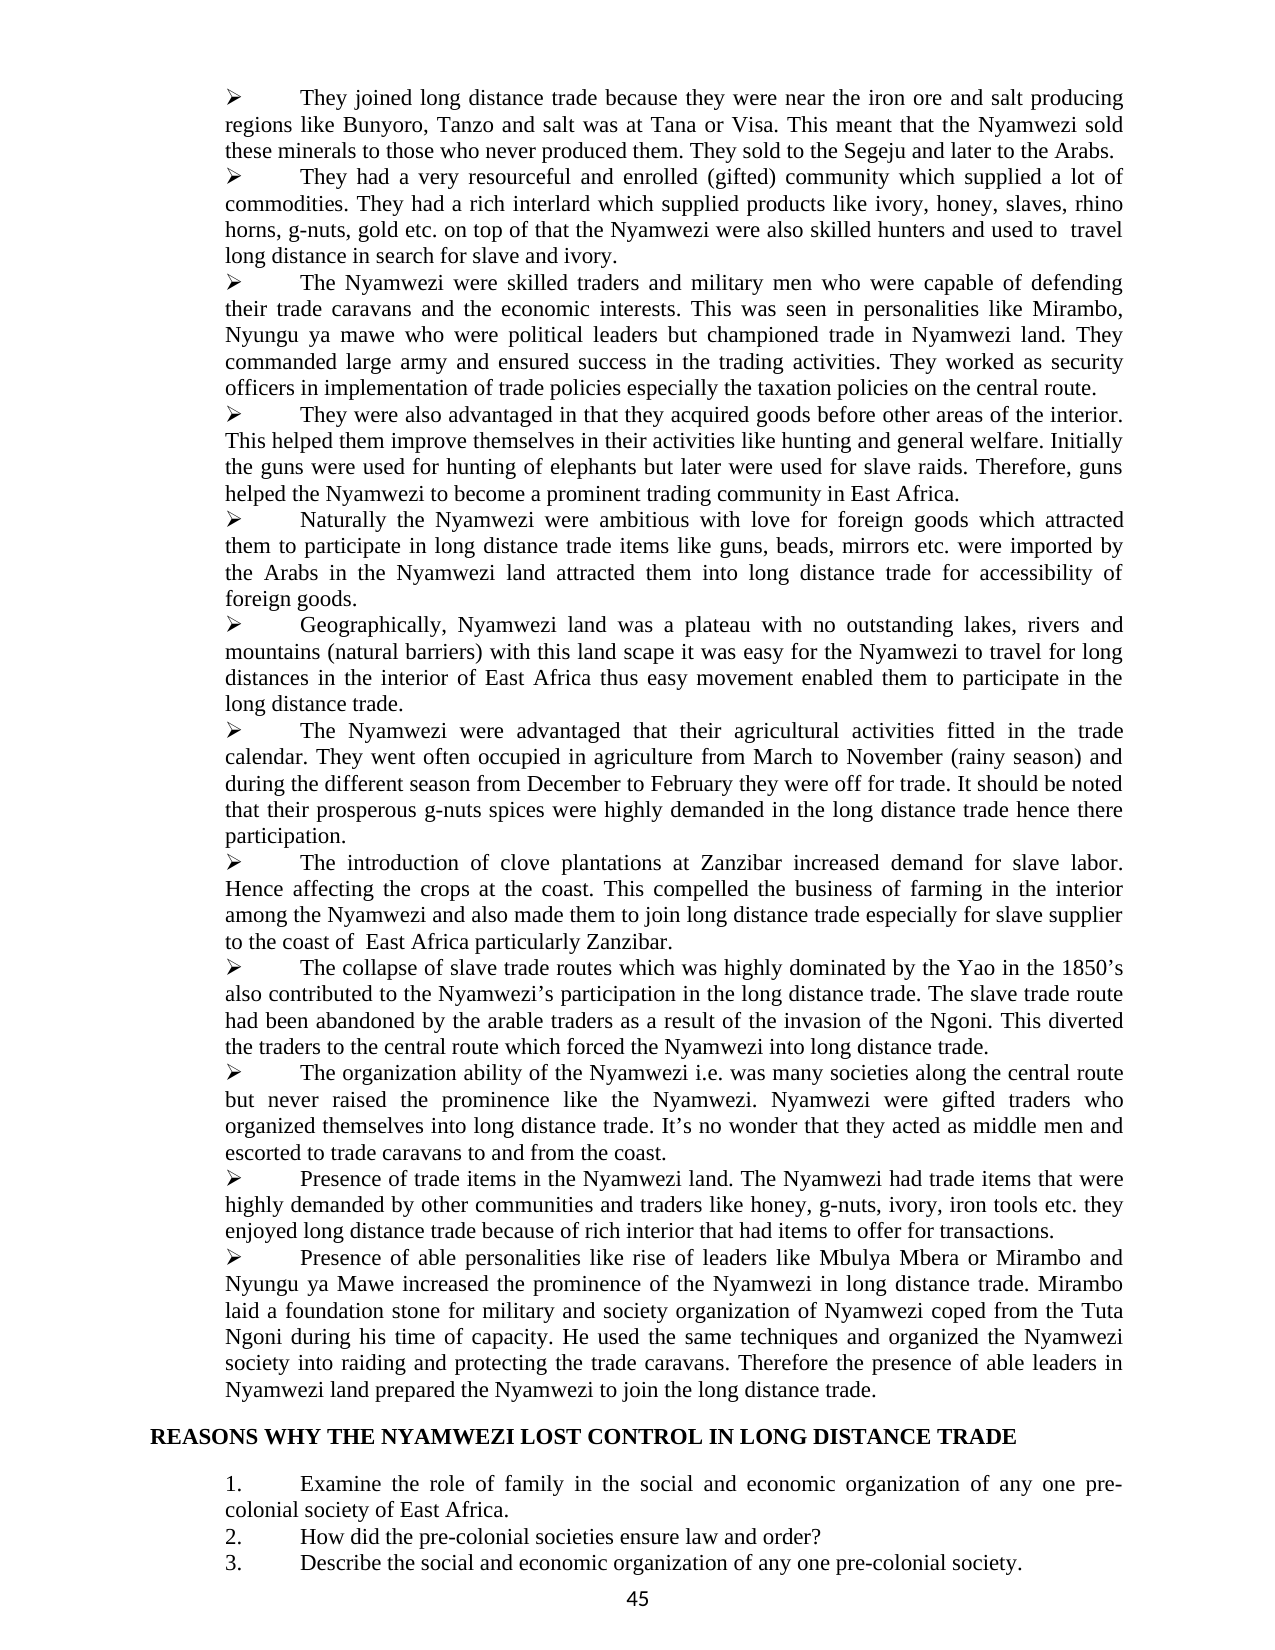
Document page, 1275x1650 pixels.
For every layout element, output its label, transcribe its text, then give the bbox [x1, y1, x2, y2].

list They were also advantaged in that they acquired goods before other areas of the interior. This helped them improve themselves in their activities like hunting and general welfare. Initially the guns were used for hunting of elephants but later were used for slave raids. Therefore, guns helped the Nyamwezi to become a prominent trading community in East Africa. [225, 401, 1125, 506]
list Presence of able personalities like rise of leaders like Mbulya Mbera or Mirambo and Nyungu ya Mawe increased the prominence of the Nyamwezi in long distance trade. Mirambo laid a foundation stone for military and society organization of Nyamwezi coped from the Tuta Ngoni during his time of capacity. He used the same techniques and organized the Nyamwezi society into raiding and protecting the trade caravans. Therefore the presence of able leaders in Nyamwezi land prepared the Nyamwezi to join the long distance trade. [225, 1244, 1125, 1402]
list The Nyamwezi were skilled traders and military men who were capable of defending their trade caravans and the economic interests. This was seen in personalities like Mirambo, Nyungu ya mawe who were political leaders but championed trade in Nyamwezi land. They commanded large army and ensured success in the trading activities. They worked as security officers in implementation of trade policies especially the taxation policies on the central route. [225, 269, 1125, 401]
list The Nyamwezi were advantaged that their agricultural activities fitted in the trade calendar. They went often occupied in agriculture from March to November (rainy season) and during the different season from December to February they were off for trade. It should be noted that their prosperous g-nuts spices were highly demanded in the long distance trade hence there participation. [225, 717, 1125, 849]
text REASONS WHY THE NYAMWEZI LOST CONTROL IN LONG DISTANCE TRADE [150, 1423, 1125, 1449]
list The organization ability of the Nyamwezi i.e. was many societies along the central route but never raised the prominence like the Nyamwezi. Nyamwezi were gifted traders who organized themselves into long distance trade. It’s no wonder that they acted as middle men and escorted to trade caravans to and from the coast. [225, 1059, 1125, 1165]
list Describe the social and economic organization of any one pre-colonial society. [225, 1549, 1125, 1576]
list The collapse of slave trade routes which was highly dominated by the Yao in the 1850’s also contributed to the Nyamwezi’s participation in the long distance trade. The slave trade route had been abandoned by the arable traders as a result of the invasion of the Ngoni. This diverted the traders to the central route which forced the Nyamwezi into long distance trade. [225, 954, 1125, 1059]
list They had a very resourceful and enrolled (gifted) community which supplied a lot of commodities. They had a rich interlard which supplied products like ivory, honey, slaves, rhino horns, g-nuts, gold etc. on top of that the Nyamwezi were also skilled hunters and used to travel long distance in search for slave and ivory. [225, 163, 1125, 269]
list The introduction of clove plantations at Zanzibar increased demand for slave labor. Hence affecting the crops at the coast. This compelled the business of farming in the interior among the Nyamwezi and also made them to join long distance trade especially for slave supplier to the coast of East Africa particularly Zanzibar. [225, 849, 1125, 954]
list Naturally the Nyamwezi were ambitious with love for foreign goods which attracted them to participate in long distance trade items like guns, beads, mirrors etc. were imported by the Arabs in the Nyamwezi land attracted them into long distance trade for accessibility of foreign goods. [225, 506, 1125, 611]
list Presence of trade items in the Nyamwezi land. The Nyamwezi had trade items that were highly demanded by other communities and traders like honey, g-nuts, ivory, iron tools etc. they enjoyed long distance trade because of rich interior that had items to offer for transactions. [225, 1165, 1125, 1244]
list Examine the role of family in the social and economic organization of any one pre-colonial society of East Africa. [225, 1470, 1125, 1523]
list They joined long distance trade because they were near the iron ore and salt producing regions like Bunyoro, Tanzo and salt was at Tana or Visa. This meant that the Nyamwezi sold these minerals to those who never produced them. They sold to the Segeju and later to the Arabs. [225, 84, 1125, 163]
list How did the pre-colonial societies ensure law and order? [225, 1523, 1125, 1549]
list Geographically, Nyamwezi land was a plateau with no outstanding lakes, rivers and mountains (natural barriers) with this land scape it was easy for the Nyamwezi to travel for long distances in the interior of East Africa thus easy movement enabled them to participate in the long distance trade. [225, 611, 1125, 717]
